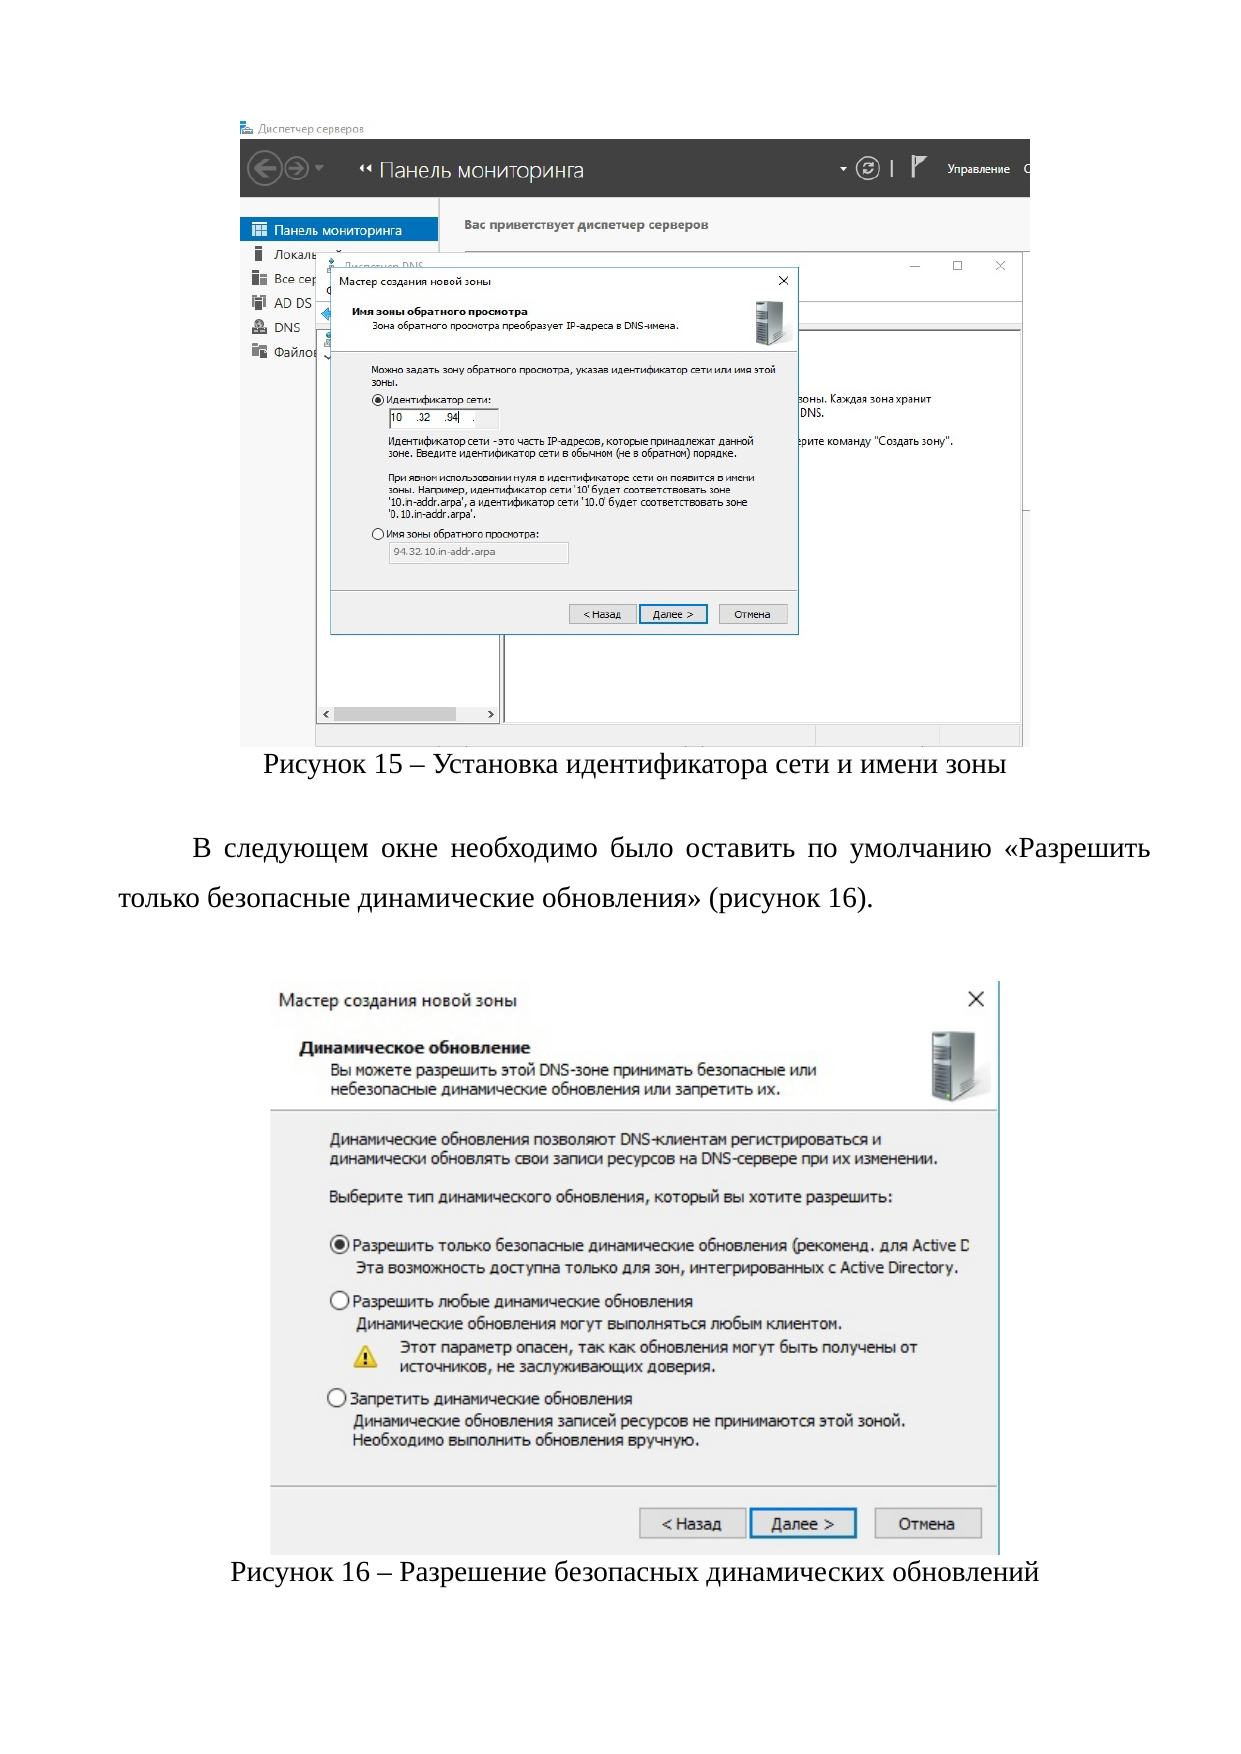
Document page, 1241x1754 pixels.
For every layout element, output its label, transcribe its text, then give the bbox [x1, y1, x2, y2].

text В следующем окне необходимо было оставить по умолчанию «Разрешить только безопасные динамические обновления» (рисунок 16). [118, 830, 1152, 914]
text Рисунок 15 – Установка идентификатора сети и имени зоны [118, 746, 1152, 780]
picture [270, 981, 1000, 1555]
picture [240, 118, 1030, 747]
text Рисунок 16 – Разрешение безопасных динамических обновлений [118, 1554, 1152, 1588]
